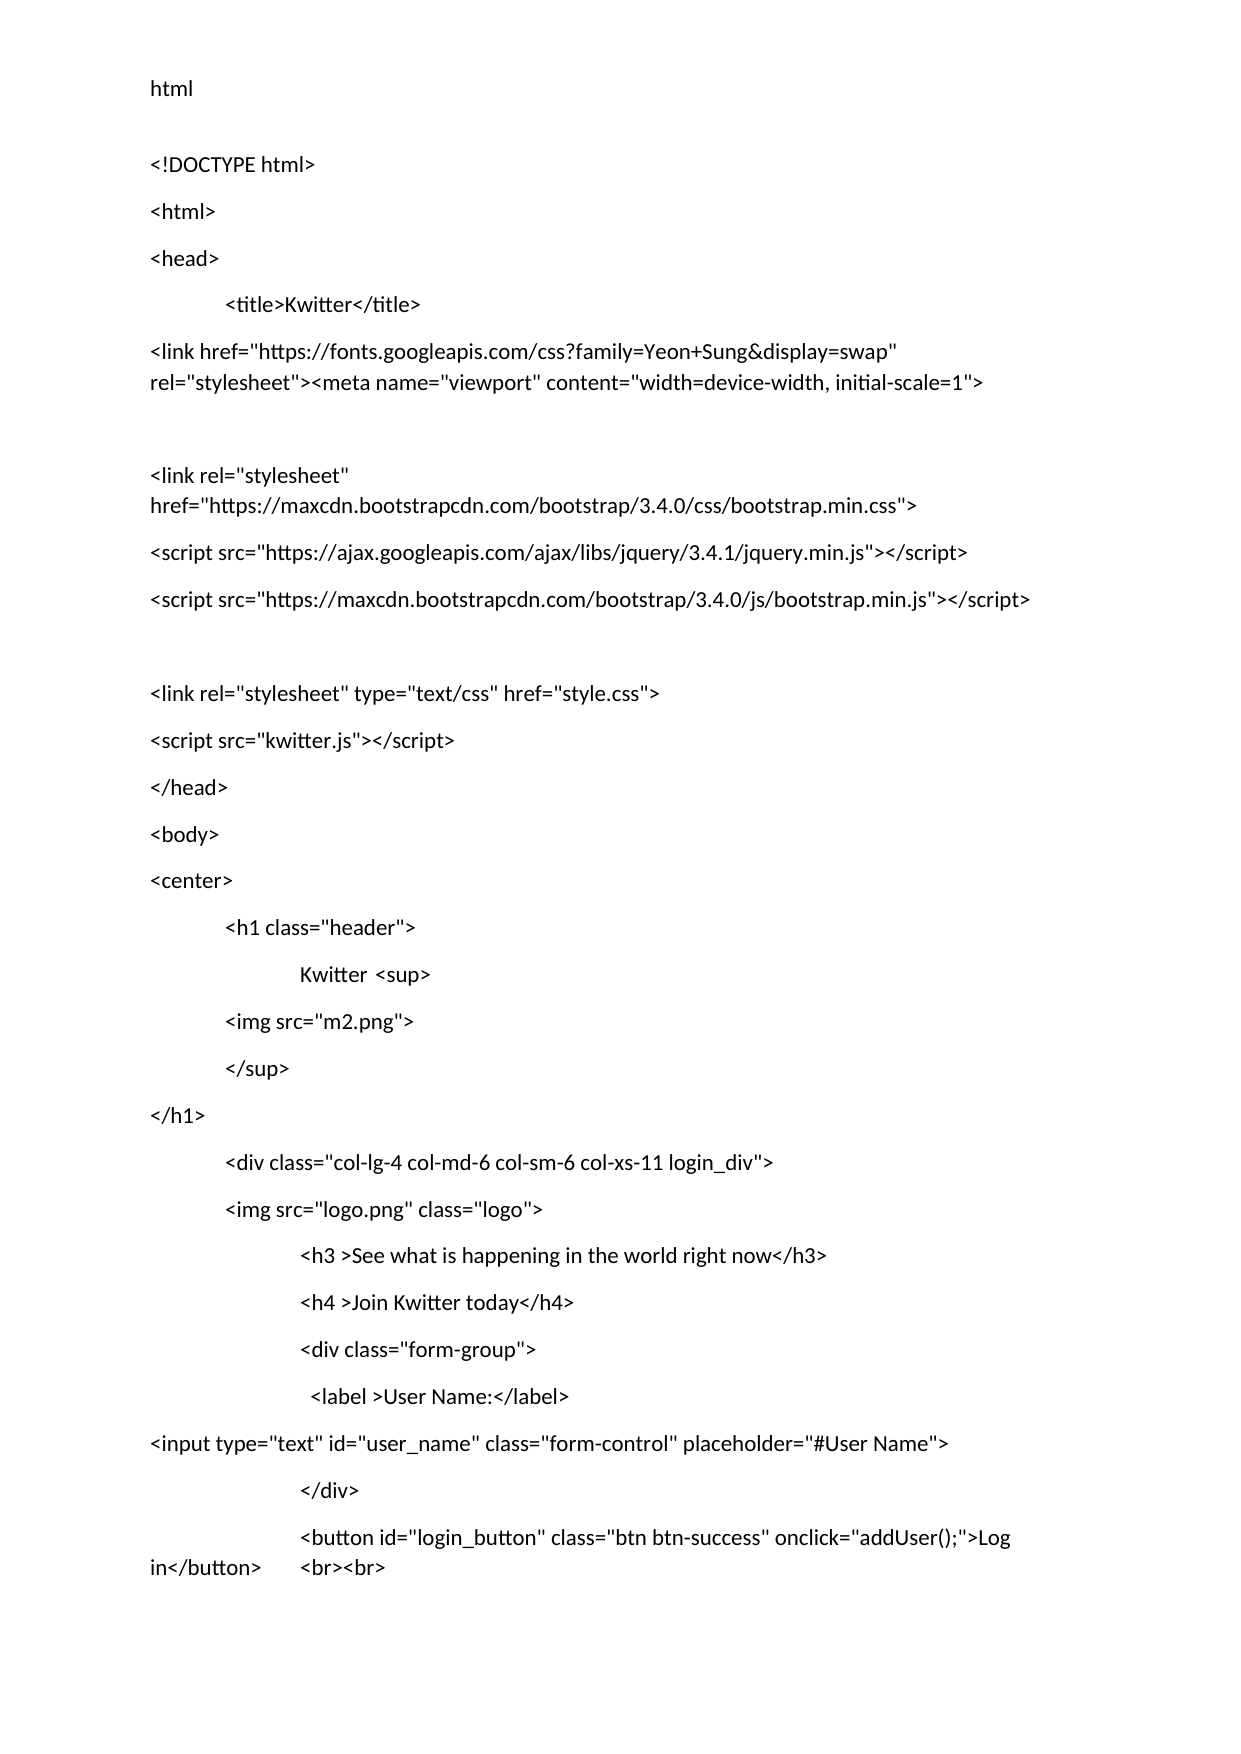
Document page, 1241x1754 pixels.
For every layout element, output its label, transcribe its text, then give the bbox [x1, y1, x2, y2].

text <script src="https://maxcdn.bootstrapcdn.com/bootstrap/3.4.0/js/bootstrap.min.js"></script> [150, 585, 1090, 613]
text <h3 >See what is happening in the world right now</h3> [150, 1242, 1090, 1270]
text <center> [150, 867, 1090, 895]
text <link href="https://fonts.googleapis.com/css?family=Yeon+Sung&display=swap" rel="stylesheet"><meta name="viewport" content="width=device-width, initial-scale=1"> [150, 337, 1090, 396]
text </h1> [150, 1101, 1090, 1129]
text <input type="text" id="user_name" class="form-control" placeholder="#User Name"> [150, 1429, 1090, 1457]
text <title>Kwitter</title> [150, 291, 1090, 319]
text <div class="col-lg-4 col-md-6 col-sm-6 col-xs-11 login_div"> [150, 1148, 1090, 1176]
text <script src="kwitter.js"></script> [150, 726, 1090, 754]
text </div> [150, 1476, 1090, 1504]
text <link rel="stylesheet" href="https://maxcdn.bootstrapcdn.com/bootstrap/3.4.0/css/bootstrap.min.css"> [150, 461, 1090, 520]
text <body> [150, 820, 1090, 848]
text <div class="form-group"> [150, 1335, 1090, 1363]
text <script src="https://ajax.googleapis.com/ajax/libs/jquery/3.4.1/jquery.min.js"></script> [150, 538, 1090, 567]
text <html> [150, 197, 1090, 225]
text <button id="login_button" class="btn btn-success" onclick="addUser();">Log in</button> <br><br> [150, 1523, 1090, 1581]
text <link rel="stylesheet" type="text/css" href="style.css"> [150, 679, 1090, 707]
text <img src="logo.png" class="logo"> [150, 1195, 1090, 1223]
text <label >User Name:</label> [150, 1382, 1090, 1410]
text <img src="m2.png"> [150, 1007, 1090, 1035]
text <h4 >Join Kwitter today</h4> [150, 1288, 1090, 1317]
text Kwitter <sup> [150, 960, 1090, 988]
text </head> [150, 773, 1090, 801]
text <!DOCTYPE html> [150, 150, 1090, 178]
text <h1 class="header"> [150, 913, 1090, 942]
text <head> [150, 244, 1090, 272]
text </sup> [150, 1054, 1090, 1082]
